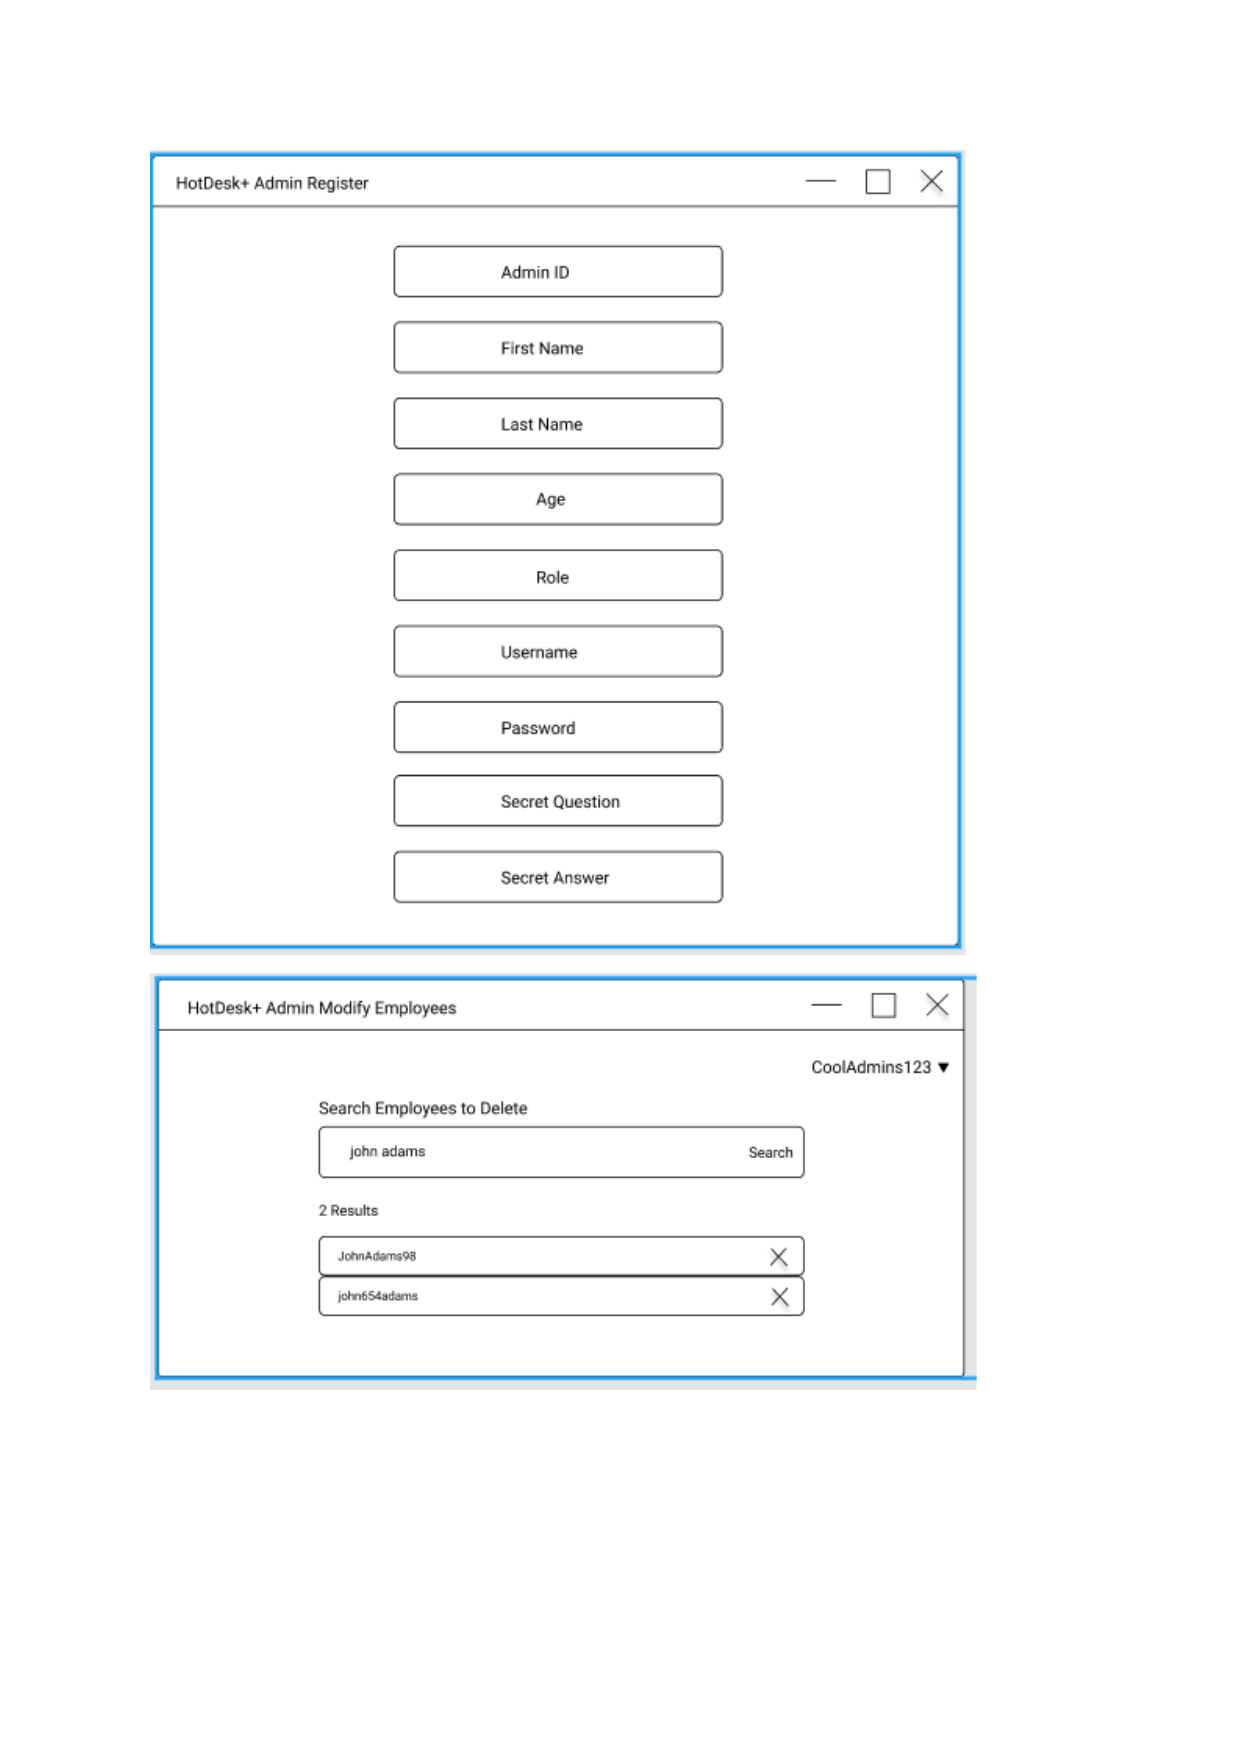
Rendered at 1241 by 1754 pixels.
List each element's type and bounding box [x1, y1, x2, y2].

picture [150, 973, 977, 1390]
picture [150, 150, 966, 955]
